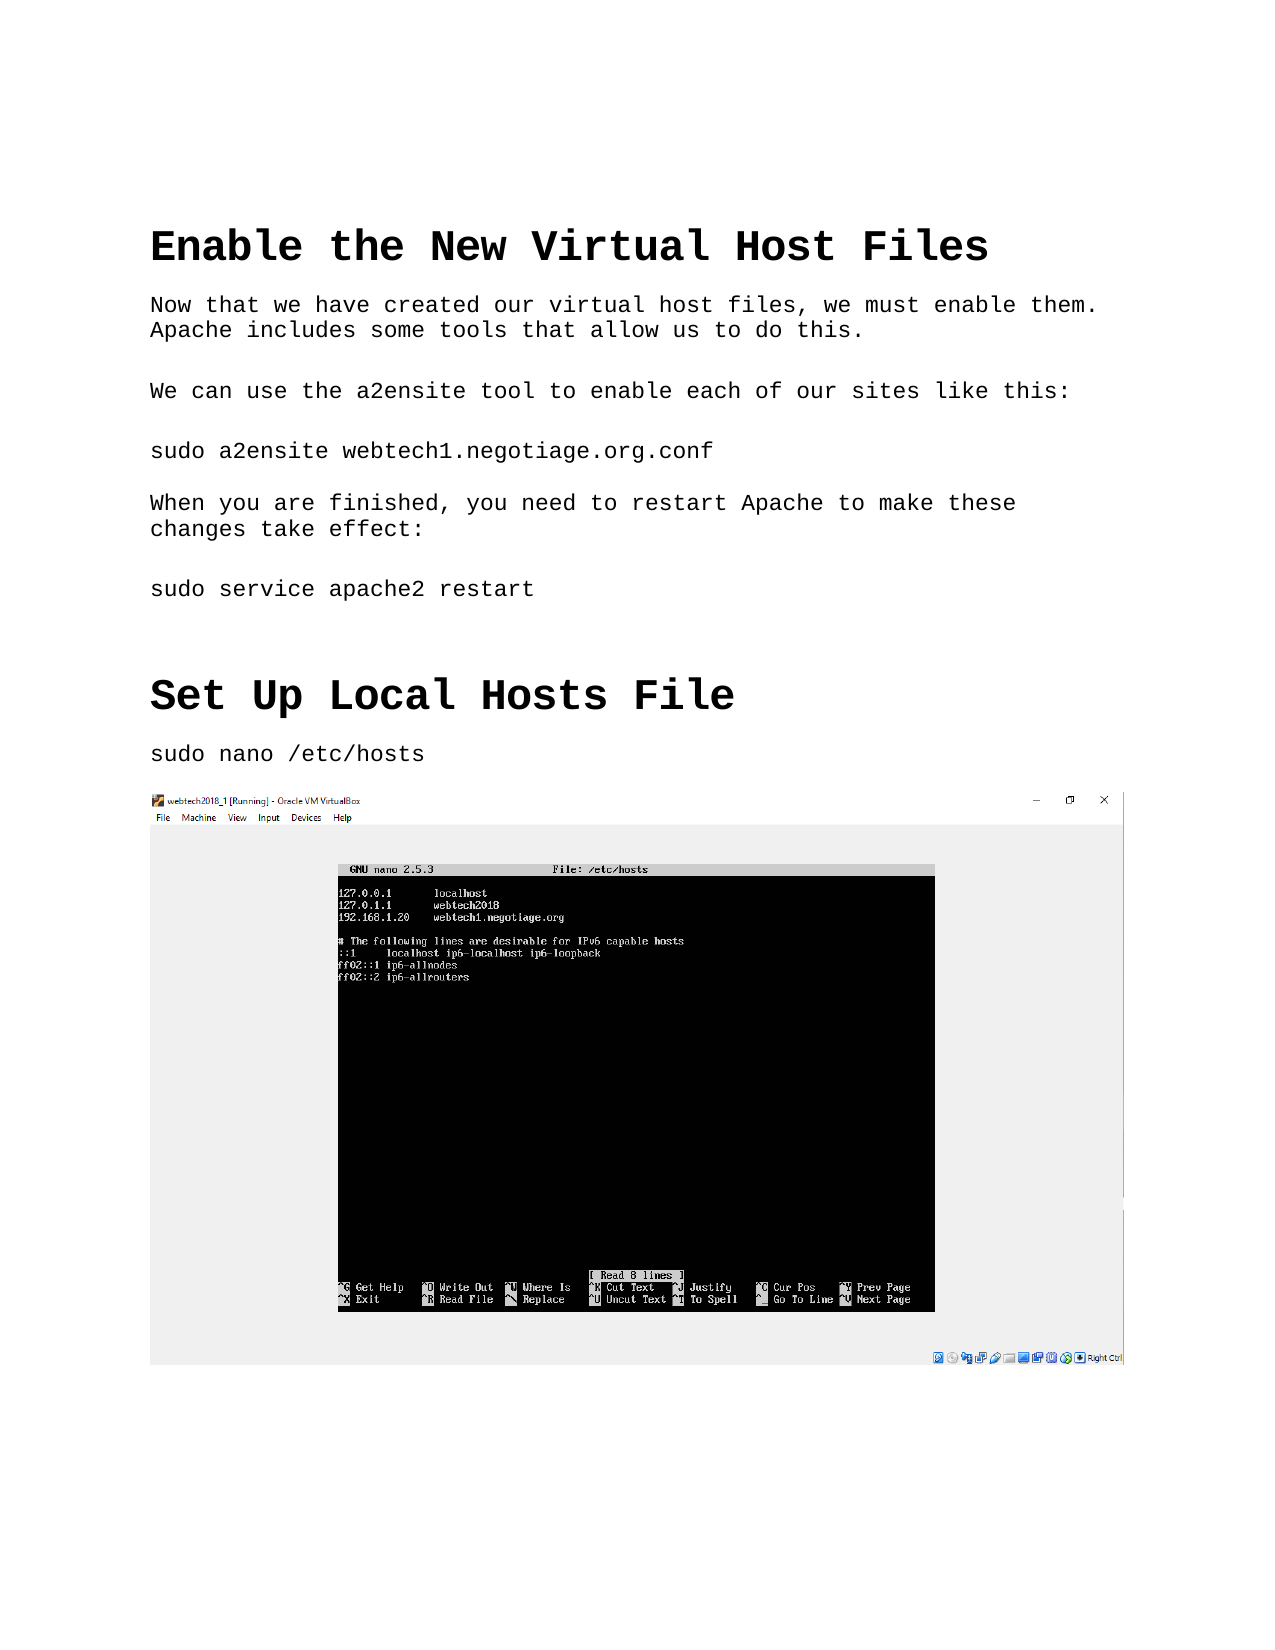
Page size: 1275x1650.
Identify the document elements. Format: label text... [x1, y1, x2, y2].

subtitle Set Up Local Hosts File [150, 673, 1125, 722]
text When you are finished, you need to restart Apache to make these changes take effect: [150, 491, 1125, 543]
picture [150, 792, 1124, 1365]
text sudo service apache2 restart [150, 578, 1125, 603]
text sudo nano /etc/hosts [150, 742, 1125, 768]
text We can use the a2ensite tool to enable each of our sites like this: [150, 379, 1125, 405]
text Now that we have created our virtual host files, we must enable them. Apache includes some tools that allow us to do this. [150, 293, 1125, 345]
text sudo a2ensite webtech1.negotiage.org.conf [150, 439, 1125, 465]
subtitle Enable the New Virtual Host Files [150, 224, 1125, 273]
